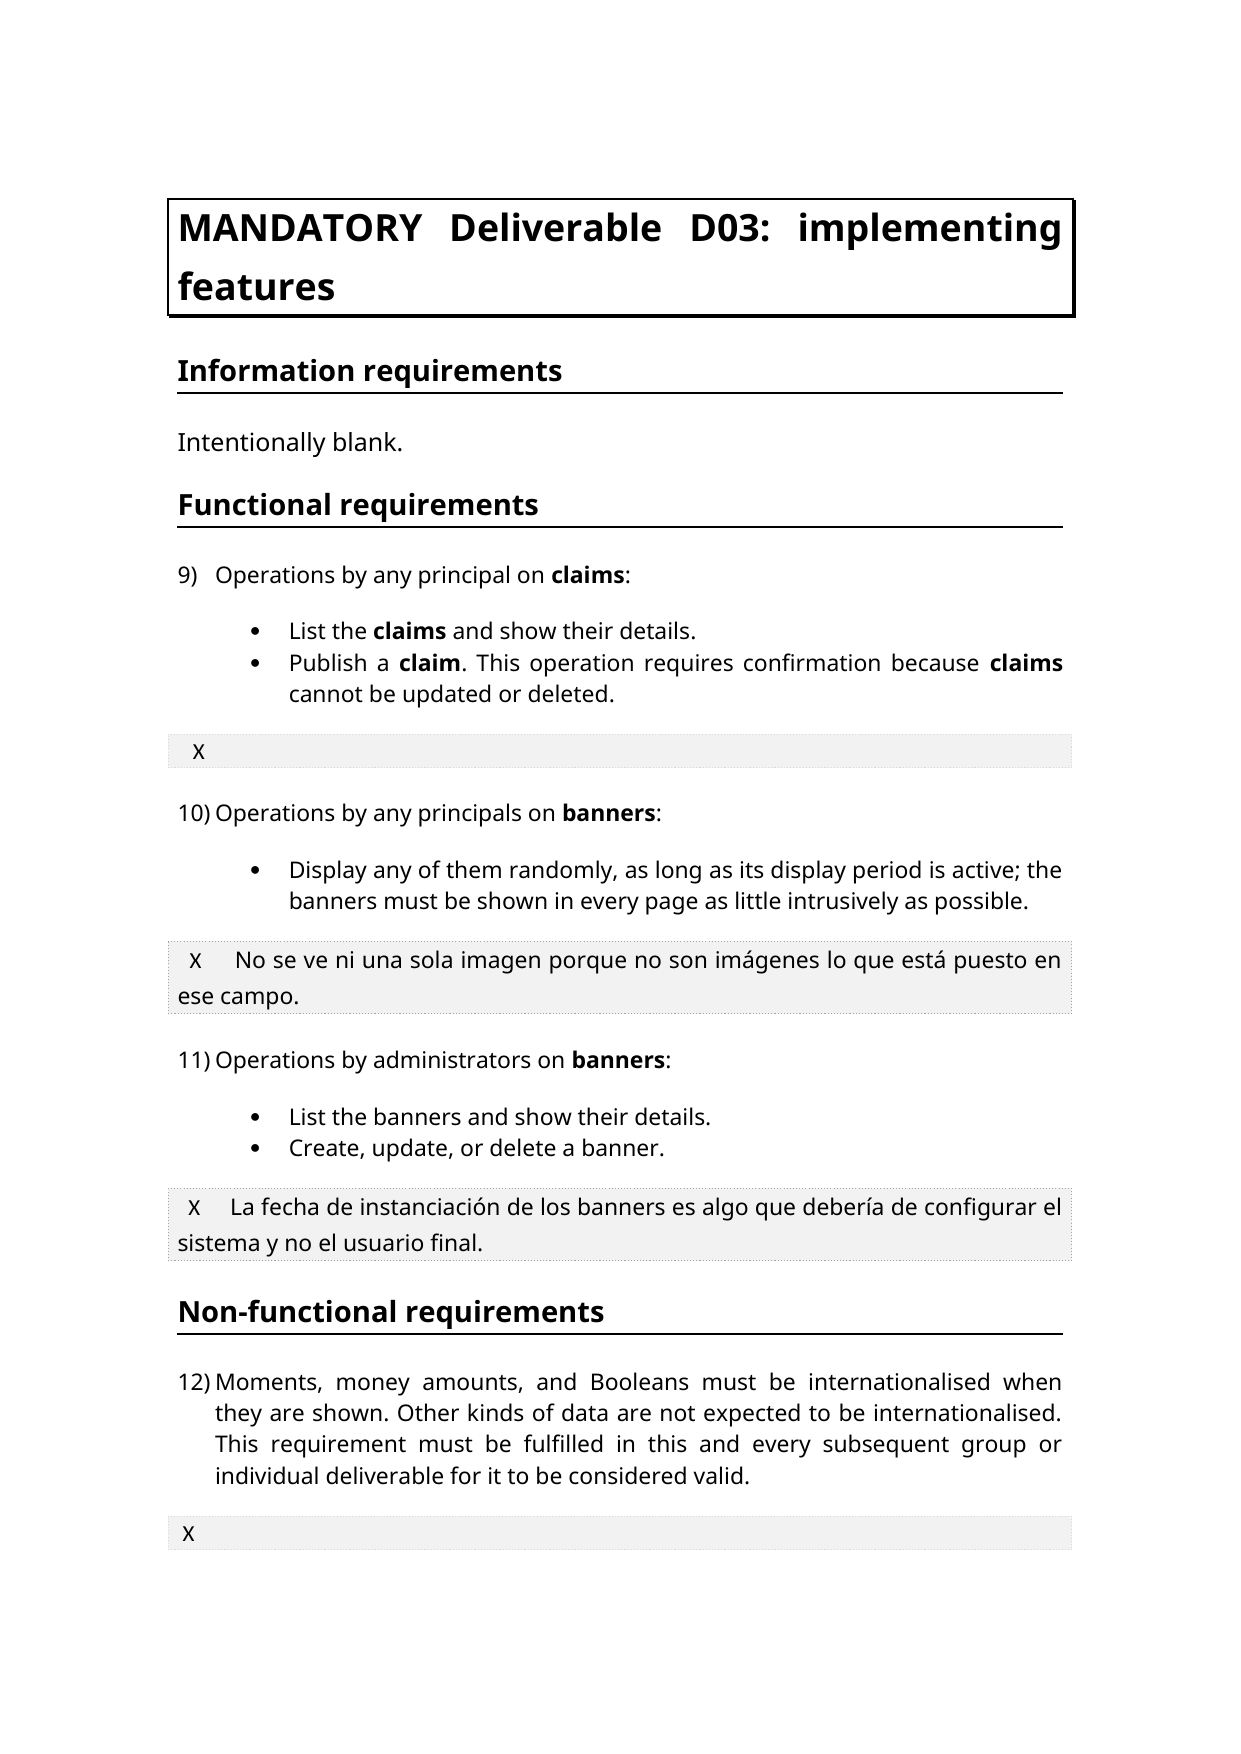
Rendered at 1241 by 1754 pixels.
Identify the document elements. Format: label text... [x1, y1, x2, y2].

subtitle MANDATORY Deliverable D03: implementing features [169, 200, 1072, 314]
list Operations by any principal on claims: [177, 559, 1063, 590]
text La fecha de instanciación de los banners es algo que debería de configurar el sistema y no el usuario final. [168, 1188, 1072, 1261]
list Publish a claim. This operation requires confirmation because claims cannot be updated or deleted. [251, 646, 1063, 709]
subtitle Functional requirements [177, 484, 1063, 526]
text Intentionally blank. [177, 425, 1063, 459]
list Create, update, or delete a banner. [251, 1132, 1063, 1163]
text No se ve ni una sola imagen porque no son imágenes lo que está puesto en ese campo. [168, 941, 1072, 1014]
subtitle Information requirements [177, 350, 1063, 392]
list Moments, money amounts, and Booleans must be internationalised when they are shown. Other kinds of data are not expected to be internationalised. This requirement must be fulfilled in this and every subsequent group or individual deliverable for it to be considered valid. [177, 1366, 1063, 1491]
list Display any of them randomly, as long as its display period is active; the banners must be shown in every page as little intrusively as possible. [251, 854, 1063, 916]
list Operations by administrators on banners: [177, 1044, 1063, 1076]
list List the banners and show their details. [251, 1101, 1063, 1132]
list Operations by any principals on banners: [177, 797, 1063, 829]
subtitle Non-functional requirements [177, 1291, 1063, 1333]
list List the claims and show their details. [251, 615, 1063, 646]
